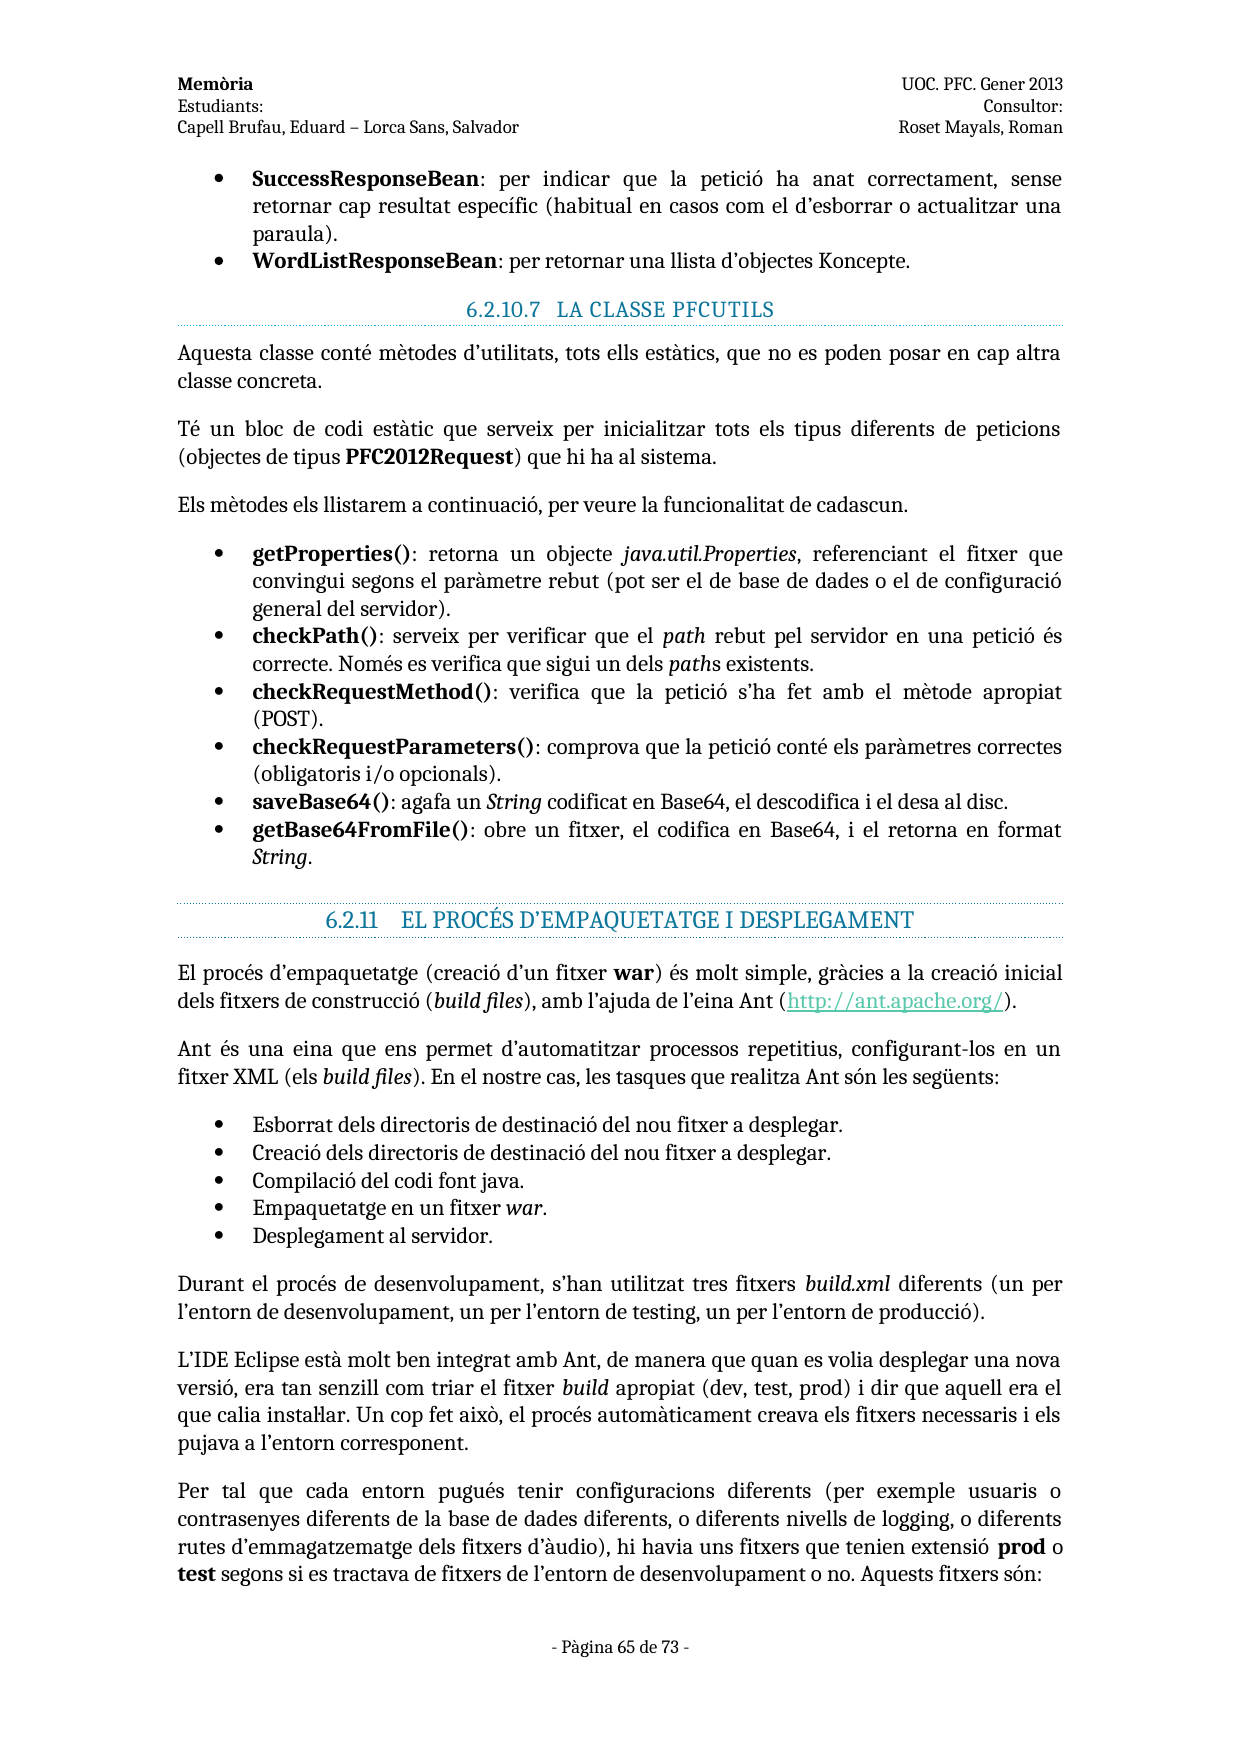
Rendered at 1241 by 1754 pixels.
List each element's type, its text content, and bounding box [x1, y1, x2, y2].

list checkRequestMethod(): verifica que la petició s’ha fet amb el mètode apropiat (POST). [215, 678, 1063, 732]
list Esborrat dels directoris de destinació del nou fitxer a desplegar. [215, 1112, 1063, 1138]
list Desplegament al servidor. [215, 1223, 1063, 1249]
text Aquesta classe conté mètodes d’utilitats, tots ells estàtics, que no es poden posar en cap altra classe concreta. [177, 340, 1063, 394]
list checkRequestParameters(): comprova que la petició conté els paràmetres correctes (obligatoris i/o opcionals). [215, 734, 1063, 788]
list Empaquetatge en un fitxer war. [215, 1195, 1063, 1221]
list WordListResponseBean: per retornar una llista d’objectes Koncepte. [215, 248, 1063, 274]
text Té un bloc de codi estàtic que serveix per inicialitzar tots els tipus diferents de peticions (objectes de tipus PFC2012Request) que hi ha al sistema. [177, 416, 1063, 470]
text Els mètodes els llistarem a continuació, per veure la funcionalitat de cadascun. [177, 492, 1063, 518]
subtitle La classe PFCUtils [177, 297, 1063, 326]
text L’IDE Eclipse està molt ben integrat amb Ant, de manera que quan es volia desplegar una nova versió, era tan senzill com triar el fitxer build apropiat (dev, test, prod) i dir que aquell era el que calia instal·lar. Un cop fet això, el procés automàticament creava els fitxers necessaris i els pujava a l’entorn corresponent. [177, 1347, 1063, 1456]
list checkPath(): serveix per verificar que el path rebut pel servidor en una petició és correcte. Només es verifica que sigui un dels paths existents. [215, 623, 1063, 677]
list getBase64FromFile(): obre un fitxer, el codifica en Base64, i el retorna en format String. [215, 816, 1063, 870]
text Ant és una eina que ens permet d’automatitzar processos repetitius, configurant-los en un fitxer XML (els build files). En el nostre cas, les tasques que realitza Ant són les següents: [177, 1036, 1063, 1090]
text El procés d’empaquetatge (creació d’un fitxer war) és molt simple, gràcies a la creació inicial dels fitxers de construcció (build files), amb l’ajuda de l’eina Ant (http://ant.apache.org/). [177, 960, 1063, 1014]
subtitle El procés d’empaquetatge i desplegament [177, 903, 1063, 938]
text Durant el procés de desenvolupament, s’han utilitzat tres fitxers build.xml diferents (un per l’entorn de desenvolupament, un per l’entorn de testing, un per l’entorn de producció). [177, 1271, 1063, 1325]
list Creació dels directoris de destinació del nou fitxer a desplegar. [215, 1140, 1063, 1166]
list SuccessResponseBean: per indicar que la petició ha anat correctament, sense retornar cap resultat específic (habitual en casos com el d’esborrar o actualitzar una paraula). [215, 165, 1063, 247]
list Compilació del codi font java. [215, 1167, 1063, 1194]
list saveBase64(): agafa un String codificat en Base64, el descodifica i el desa al disc. [215, 789, 1063, 815]
list getProperties(): retorna un objecte java.util.Properties, referenciant el fitxer que convingui segons el paràmetre rebut (pot ser el de base de dades o el de configuració general del servidor). [215, 540, 1063, 622]
